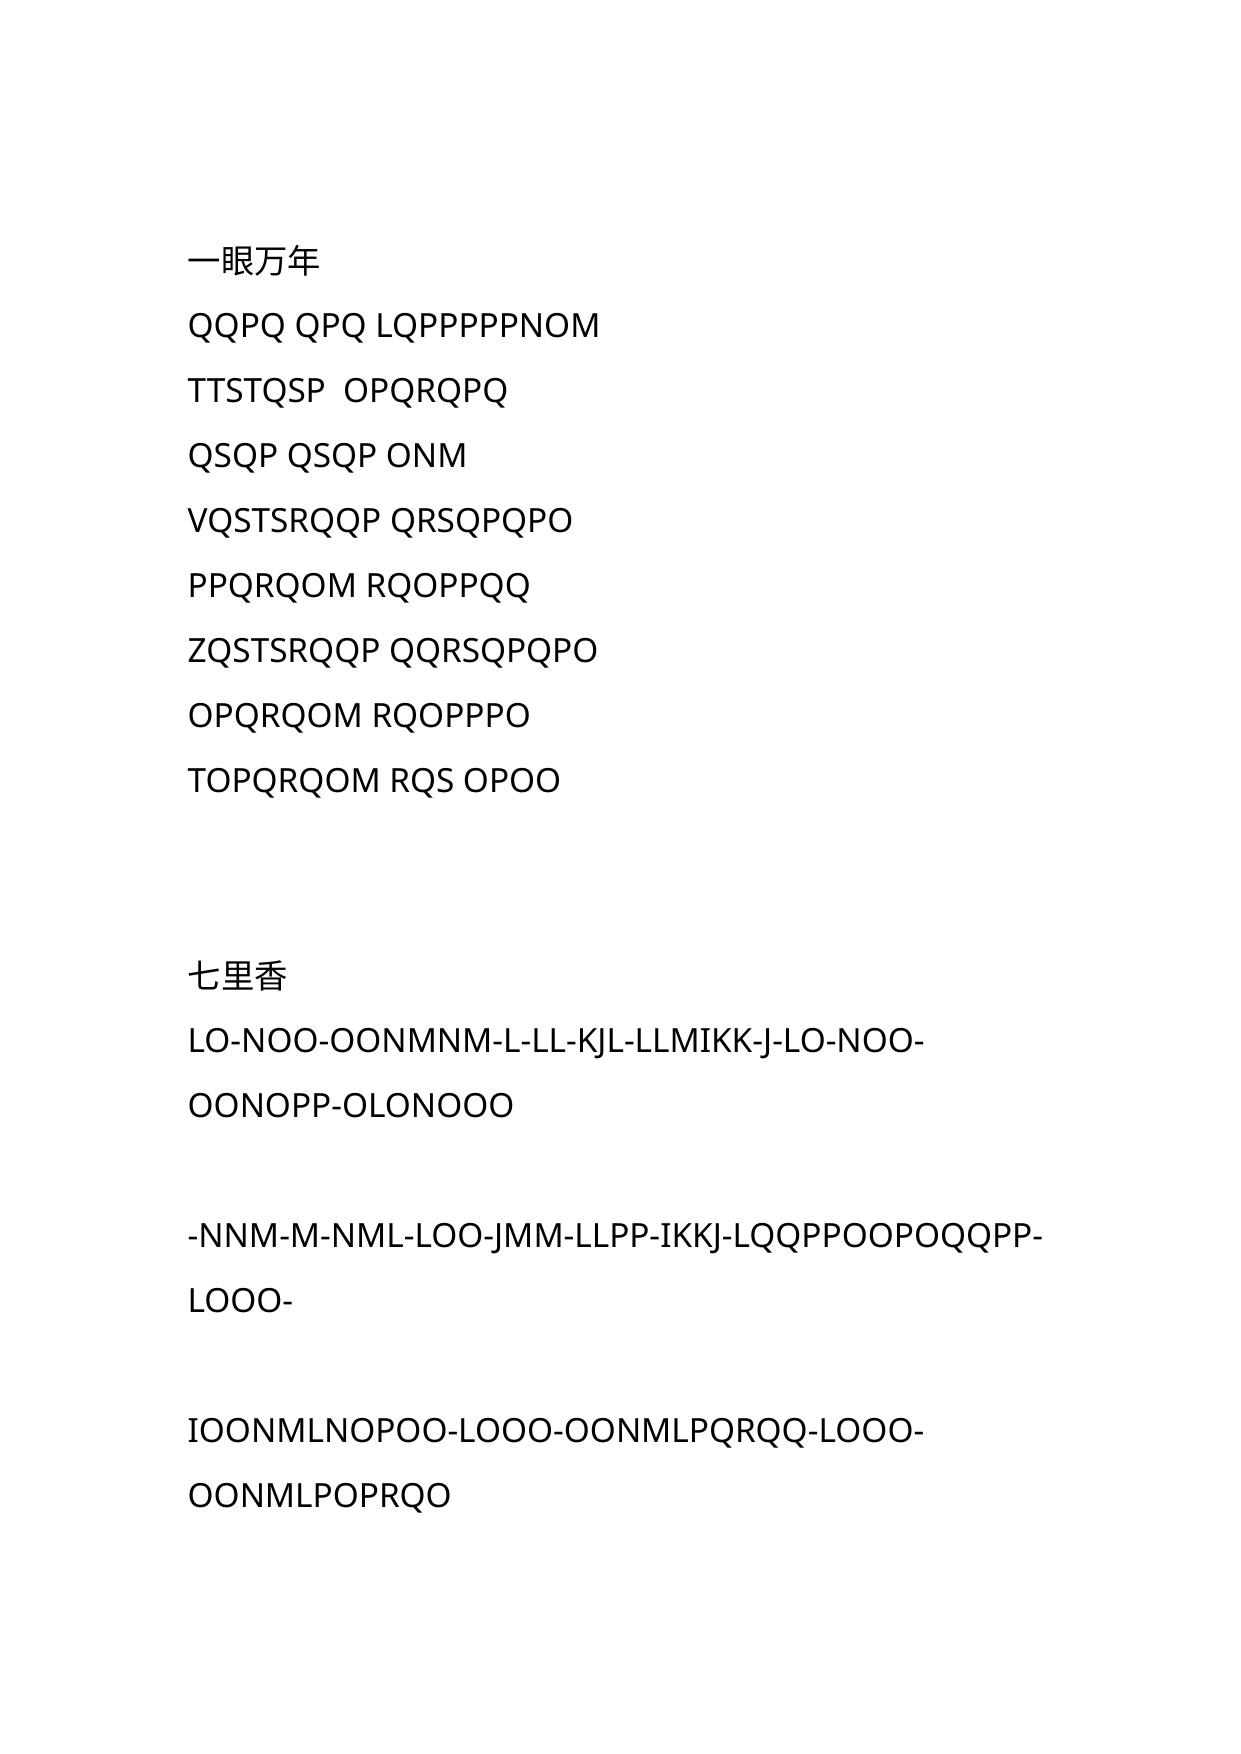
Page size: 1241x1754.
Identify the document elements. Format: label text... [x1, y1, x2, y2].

text IOONMLNOPOO-LOOO-OONMLPQRQQ-LOOO-OONMLPOPRQO [187, 1397, 1053, 1527]
text -NNM-M-NML-LOO-JMM-LLPP-IKKJ-LQQPPOOPOQQPP-LOOO- [187, 1202, 1053, 1332]
text QSQP QSQP ONM [187, 422, 1053, 487]
text VQSTSRQQP QRSQPQPO [187, 487, 1053, 552]
text QQPQ QPQ LQPPPPPNOM [187, 292, 1053, 357]
text ZQSTSRQQP QQRSQPQPO [187, 617, 1053, 682]
text PPQRQOM RQOPPQQ [187, 552, 1053, 617]
text 七里香 [187, 942, 1053, 1007]
text TOPQRQOM RQS OPOO [187, 747, 1053, 812]
text 一眼万年 [187, 227, 1053, 292]
text LO-NOO-OONMNM-L-LL-KJL-LLMIKK-J-LO-NOO-OONOPP-OLONOOO [187, 1007, 1053, 1137]
text TTSTQSP OPQRQPQ [187, 357, 1053, 422]
text OPQRQOM RQOPPPO [187, 682, 1053, 747]
